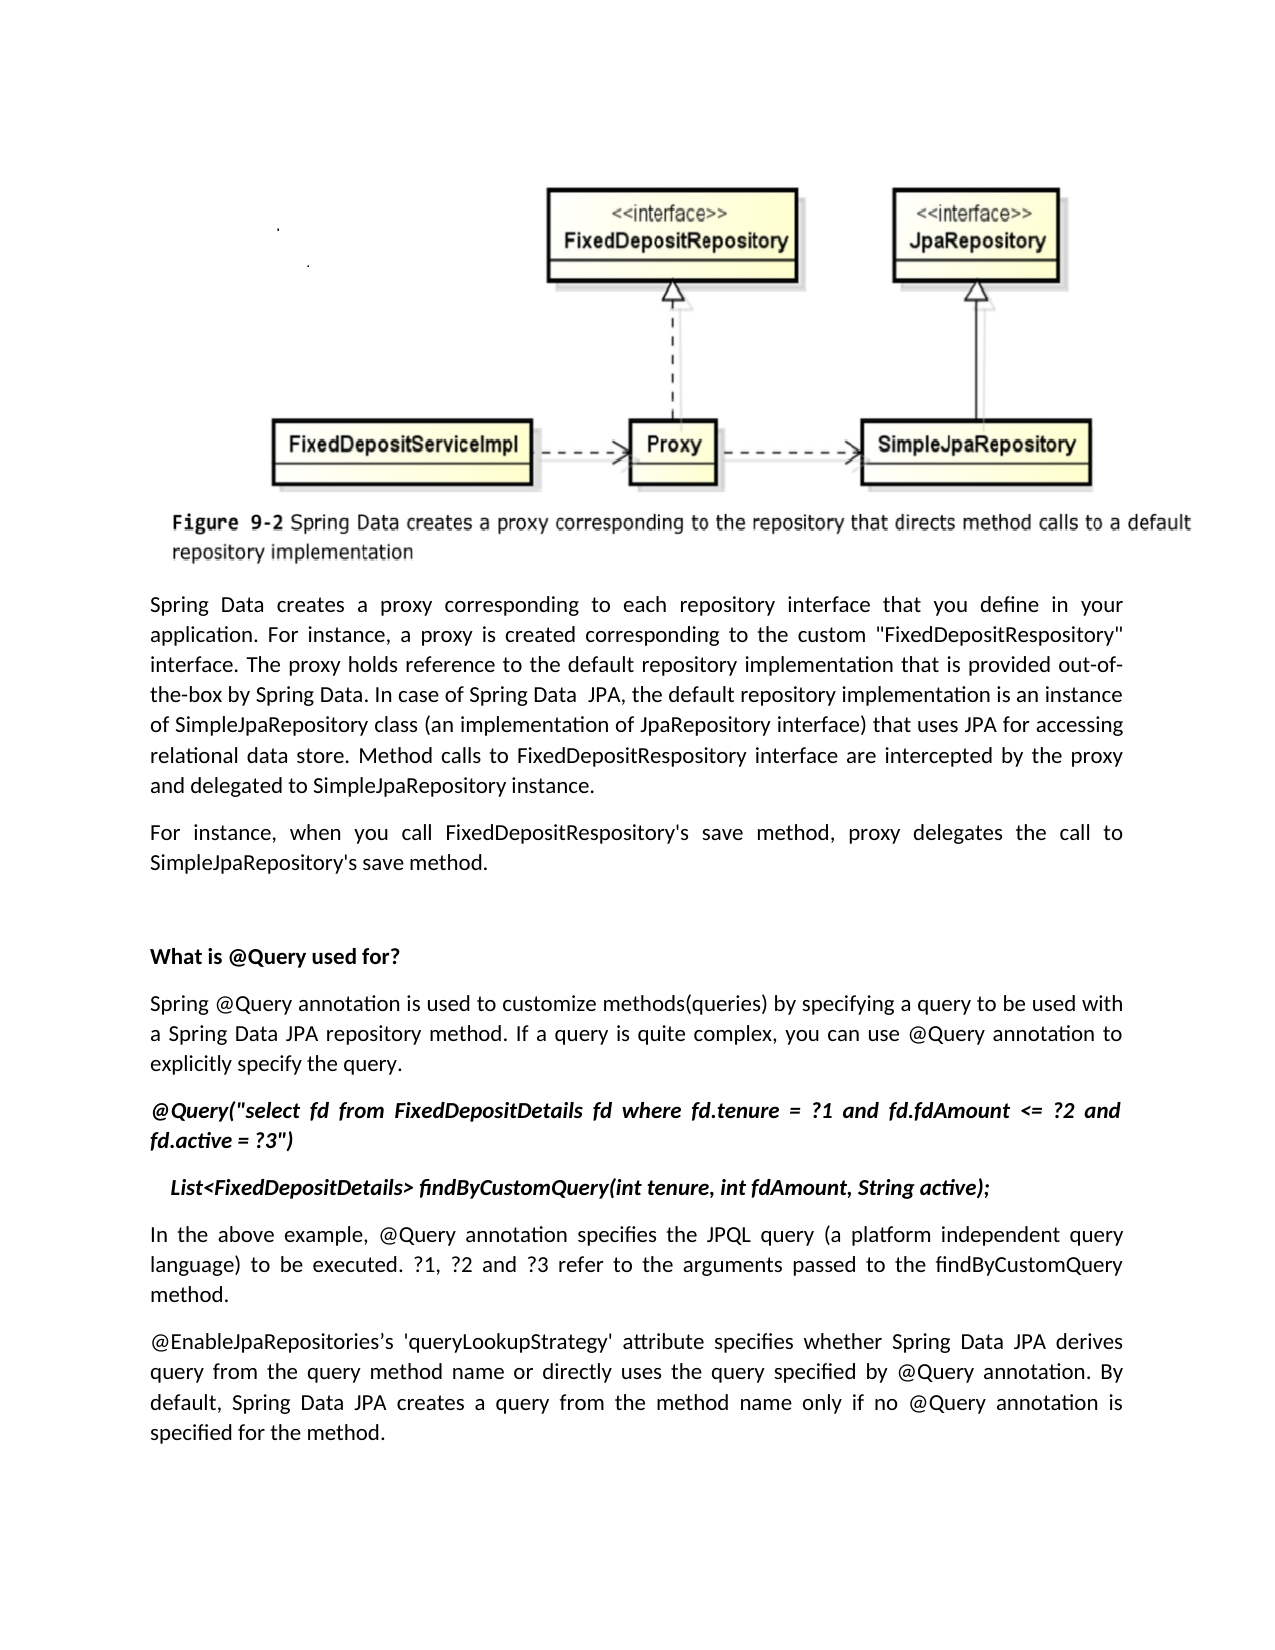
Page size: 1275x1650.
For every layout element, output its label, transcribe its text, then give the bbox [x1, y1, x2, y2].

text Spring Data creates a proxy corresponding to each repository interface that you define in your application. For instance, a proxy is created corresponding to the custom "FixedDepositRespository" interface. The proxy holds reference to the default repository implementation that is provided out-of-the-box by Spring Data. In case of Spring Data JPA, the default repository implementation is an instance of SimpleJpaRepository class (an implementation of JpaRepository interface) that uses JPA for accessing relational data store. Method calls to FixedDepositRespository interface are intercepted by the proxy and delegated to SimpleJpaRepository instance. [150, 590, 1125, 799]
text Spring @Query annotation is used to customize methods(queries) by specifying a query to be used with a Spring Data JPA repository method. If a query is quite complex, you can use @Query annotation to explicitly specify the query. [150, 989, 1125, 1077]
text @EnableJpaRepositories’s 'queryLookupStrategy' attribute specifies whether Spring Data JPA derives query from the query method name or directly uses the query specified by @Query annotation. By default, Spring Data JPA creates a query from the method name only if no @Query annotation is specified for the method. [150, 1327, 1125, 1446]
text List<FixedDepositDetails> findByCustomQuery(int tenure, int fdAmount, String active); [150, 1173, 1125, 1201]
text What is @Query used for? [150, 942, 1125, 970]
text For instance, when you call FixedDepositRespository's save method, proxy delegates the call to SimpleJpaRepository's save method. [150, 818, 1125, 876]
text @Query("select fd from FixedDepositDetails fd where fd.tenure = ?1 and fd.fdAmount <= ?2 and fd.active = ?3") [150, 1096, 1125, 1154]
text In the above example, @Query annotation specifies the JPQL query (a platform independent query language) to be executed. ?1, ?2 and ?3 refer to the arguments passed to the findByCustomQuery method. [150, 1220, 1125, 1308]
